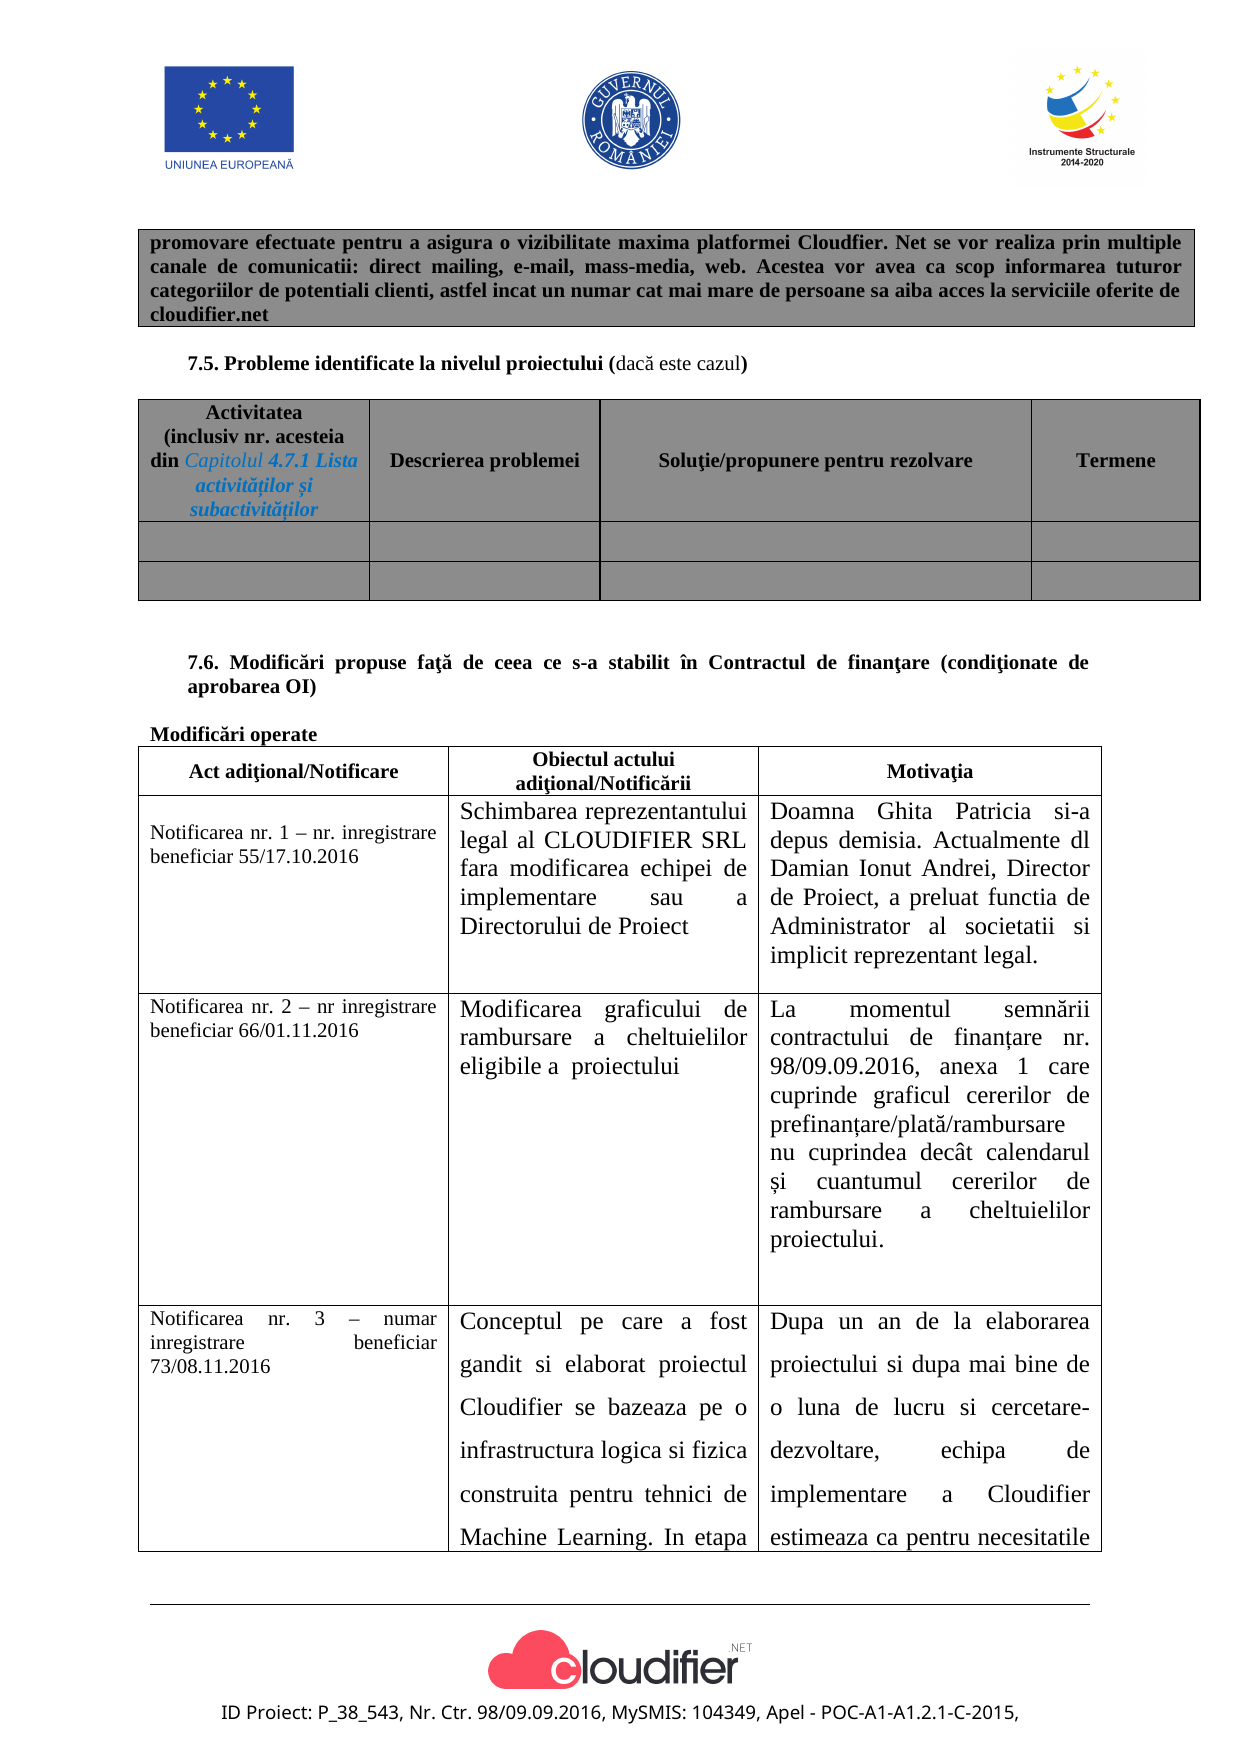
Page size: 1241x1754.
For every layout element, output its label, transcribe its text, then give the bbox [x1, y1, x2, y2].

table_header Termene [1032, 400, 1199, 521]
table_cell Notificarea nr. 2 – nr inregistrare beneficiar 66/01.11.2016 [139, 994, 448, 1305]
table_cell [139, 522, 369, 561]
table_header Soluţie/propunere pentru rezolvare [601, 400, 1031, 521]
table_header Descrierea problemei [370, 400, 599, 521]
table_cell [370, 522, 599, 561]
picture [556, 43, 705, 192]
table_cell Modificarea graficului de rambursare a cheltuielilor eligibile a proiectului [449, 994, 758, 1305]
picture [150, 38, 309, 197]
table_cell [1032, 562, 1199, 600]
table_cell La momentul semnării contractului de finanțare nr. 98/09.09.2016, anexa 1 care cuprinde graficul cererilor de prefinanțare/plată/rambursare nu cuprindea decât calendarul și cuantumul cererilor de rambursare a cheltuielilor proiectului. [759, 994, 1101, 1305]
text Modificări operate [150, 722, 1090, 746]
table_cell Notificarea nr. 1 – nr. inregistrare beneficiar 55/17.10.2016 [139, 796, 448, 993]
table_cell [370, 562, 599, 600]
table_header Motivaţia [759, 747, 1101, 795]
table_cell [601, 522, 1031, 561]
table_header Obiectul actului adiţional/Notificării [449, 747, 758, 795]
text 7.6. Modificări propuse faţă de ceea ce s-a stabilit în Contractul de finanţare (condiţionate de aprobarea OI) [187, 649, 1090, 698]
table_cell Notificarea nr. 3 – numar inregistrare beneficiar 73/08.11.2016 [139, 1306, 448, 1551]
text 7.5. Probleme identificate la nivelul proiectului (dacă este cazul) [150, 351, 1090, 375]
table_cell Doamna Ghita Patricia si-a depus demisia. Actualmente dl Damian Ionut Andrei, Director de Proiect, a preluat functia de Administrator al societatii si implicit reprezentant legal. [759, 796, 1101, 993]
table_cell Schimbarea reprezentantului legal al CLOUDIFIER SRL fara modificarea echipei de implementare sau a Directorului de Proiect [449, 796, 758, 993]
table_header Activitatea (inclusiv nr. acesteia din Capitolul 4.7.1 Lista activităților și subactivităților [139, 400, 369, 521]
table_header Act adiţional/Notificare [139, 747, 448, 795]
table_cell [139, 562, 369, 600]
table_cell [601, 562, 1031, 600]
picture [1009, 48, 1147, 186]
table_cell [1032, 522, 1199, 561]
picture [488, 1630, 753, 1689]
